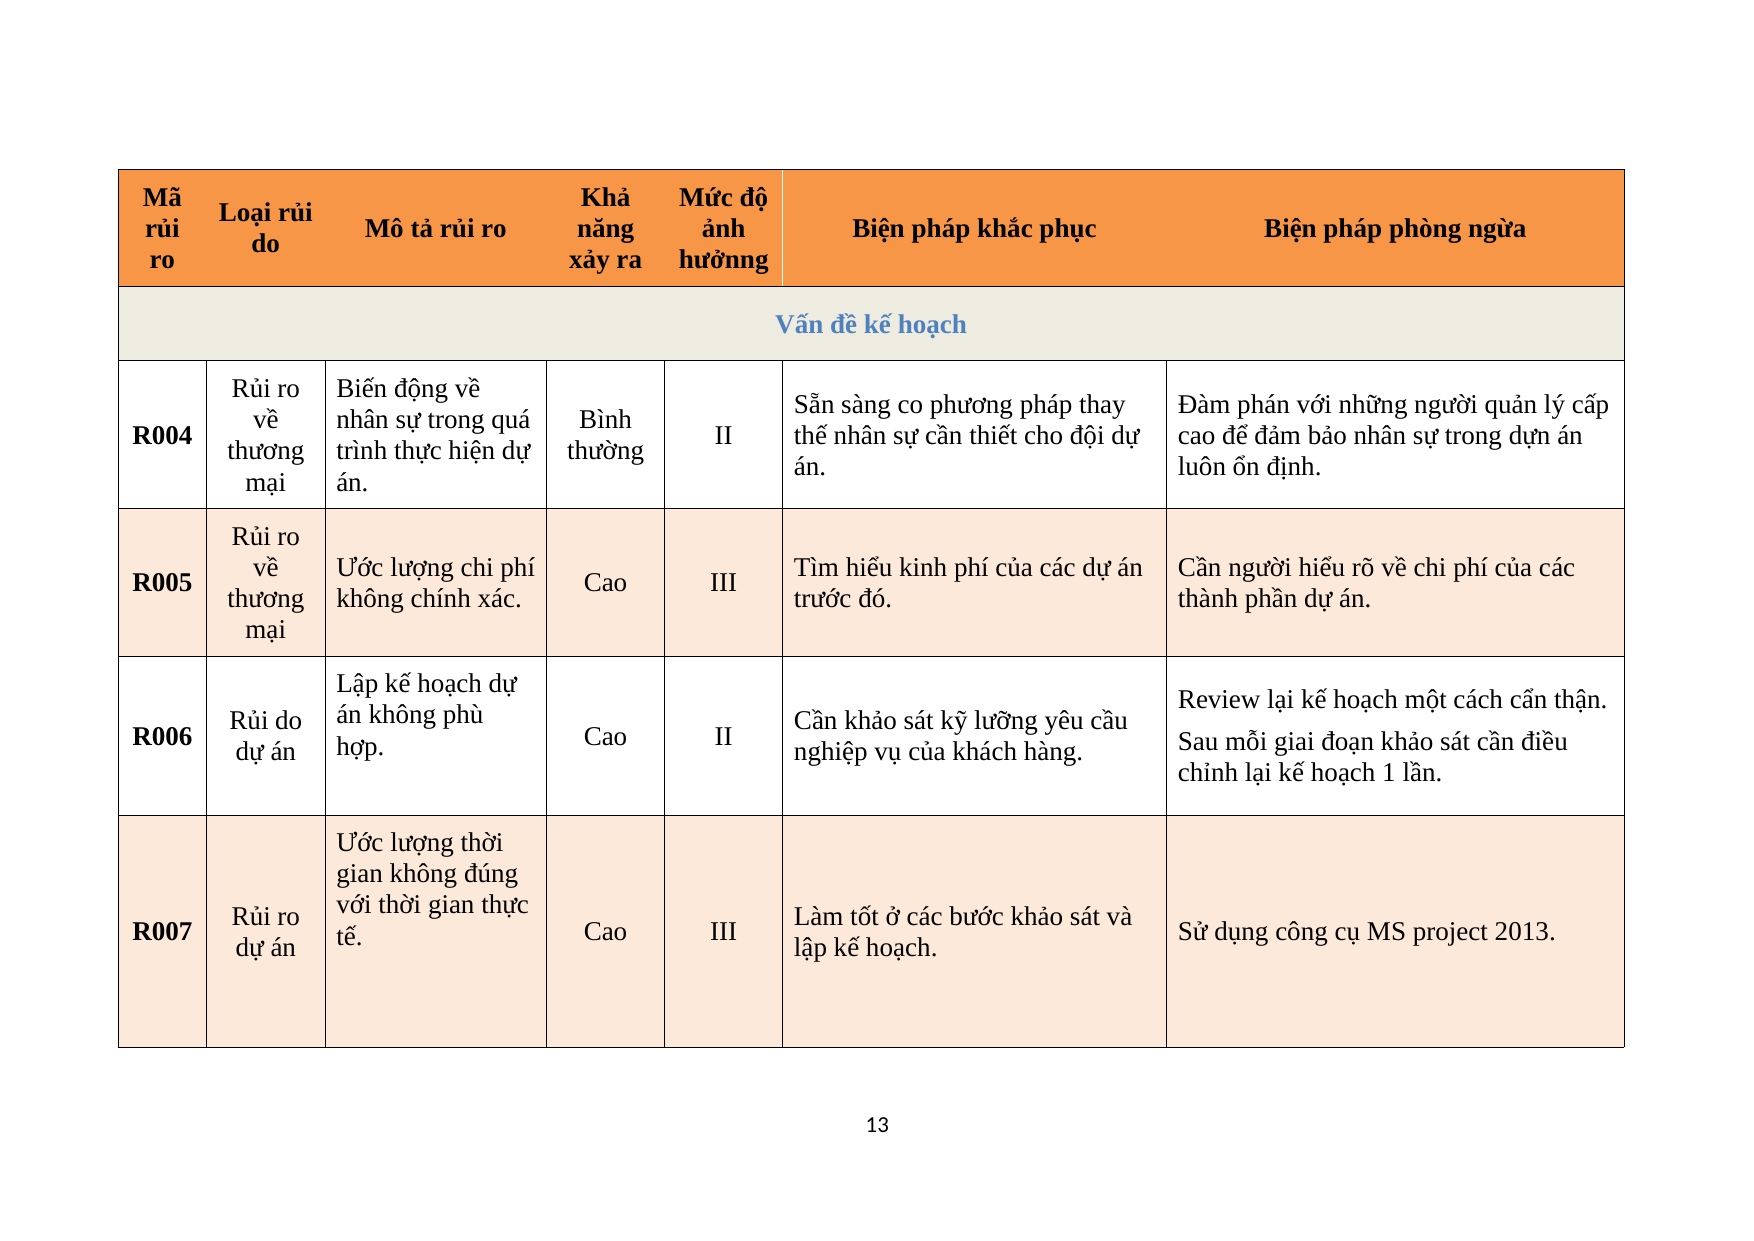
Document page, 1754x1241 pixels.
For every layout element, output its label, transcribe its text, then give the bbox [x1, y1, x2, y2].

table_cell Tìm hiểu kinh phí của các dự án trước đó. [783, 509, 1166, 656]
table_cell Rủi do dự án [207, 657, 325, 814]
table_cell II [665, 657, 782, 814]
table_cell Cần người hiểu rõ về chi phí của các thành phần dự án. [1167, 509, 1624, 656]
table_cell Rủi ro về thương mại [207, 509, 325, 656]
table_cell Làm tốt ở các bước khảo sát và lập kế hoạch. [783, 816, 1166, 1047]
table_cell Cao [547, 657, 664, 814]
table_cell Cao [547, 816, 664, 1047]
table_cell Cao [547, 509, 664, 656]
table_header Mức độ ảnh hưởnng [664, 170, 782, 286]
table_cell R007 [119, 816, 206, 1047]
table_header Biện pháp khắc phục [783, 170, 1166, 286]
table_cell Rủi ro về thương mại [207, 361, 325, 508]
table_cell III [665, 816, 782, 1047]
table_cell Vấn đề kế hoạch [119, 287, 1624, 360]
table_cell Đàm phán với những người quản lý cấp cao để đảm bảo nhân sự trong dựn án luôn ổn định. [1167, 361, 1624, 508]
table_cell Sẵn sàng co phương pháp thay thế nhân sự cần thiết cho đội dự án. [783, 361, 1166, 508]
table_cell R004 [119, 361, 206, 508]
table_cell Ước lượng chi phí không chính xác. [326, 509, 546, 656]
table_header Mã rủi ro [119, 170, 206, 286]
table_cell III [665, 509, 782, 656]
table_cell Ước lượng thời gian không đúng với thời gian thực tế. [326, 816, 546, 1047]
table_cell R005 [119, 509, 206, 656]
table_header Mô tả rủi ro [325, 170, 546, 286]
table_header Loại rủi do [206, 170, 325, 286]
table_cell Rủi ro dự án [207, 816, 325, 1047]
table_cell Review lại kế hoạch một cách cẩn thận. Sau mỗi giai đoạn khảo sát cần điều chỉnh lại kế hoạch 1 lần. [1167, 657, 1624, 814]
table_header Biện pháp phòng ngừa [1166, 170, 1624, 286]
table_cell II [665, 361, 782, 508]
table_cell R006 [119, 657, 206, 814]
table_header Khả năng xảy ra [546, 170, 664, 286]
table_cell Bình thường [547, 361, 664, 508]
table_cell Cần khảo sát kỹ lưỡng yêu cầu nghiệp vụ của khách hàng. [783, 657, 1166, 814]
table_cell Biến động về nhân sự trong quá trình thực hiện dự án. [326, 361, 546, 508]
table_cell Lập kế hoạch dự án không phù hợp. [326, 657, 546, 814]
table_cell Sử dụng công cụ MS project 2013. [1167, 816, 1624, 1047]
